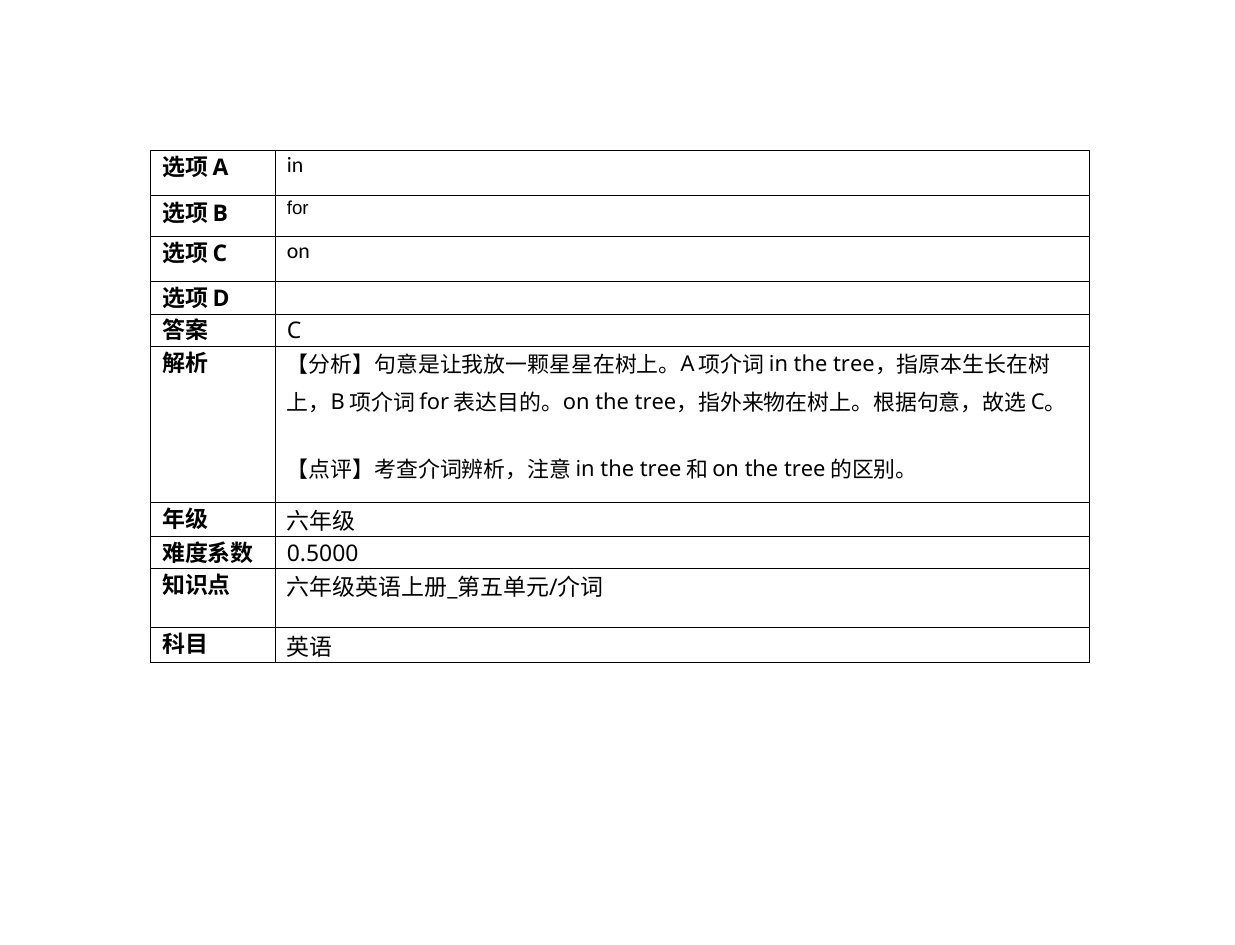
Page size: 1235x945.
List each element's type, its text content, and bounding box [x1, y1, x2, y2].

table_cell for [276, 196, 1089, 236]
table_cell C [276, 315, 1089, 346]
table_cell 0.5000 [276, 537, 1089, 568]
table_cell 英语 [276, 628, 1089, 662]
table_cell [276, 282, 1089, 313]
table_cell 科目 [151, 628, 275, 662]
table_cell 选项C [151, 237, 275, 281]
table_cell 选项D [151, 282, 275, 313]
table_cell 选项A [151, 151, 275, 195]
table_cell on [276, 237, 1089, 281]
table_cell 选项B [151, 196, 275, 236]
table_cell 六年级英语上册_第五单元/介词 [276, 569, 1089, 627]
table_cell 年级 [151, 503, 275, 536]
table_cell 答案 [151, 315, 275, 346]
table_cell in [276, 151, 1089, 195]
table_cell 六年级 [276, 503, 1089, 536]
table_cell 【分析】句意是让我放一颗星星在树上。A项介词in the tree，指原本生长在树上，B项介词for表达目的。on the tree，指外来物在树上。根据句意，故选C。 【点评】考查介词辨析，注意in the tree和on the tree的区别。 [276, 347, 1089, 502]
table_cell 难度系数 [151, 537, 275, 568]
table_cell 解析 [151, 347, 275, 502]
table_cell 知识点 [151, 569, 275, 627]
